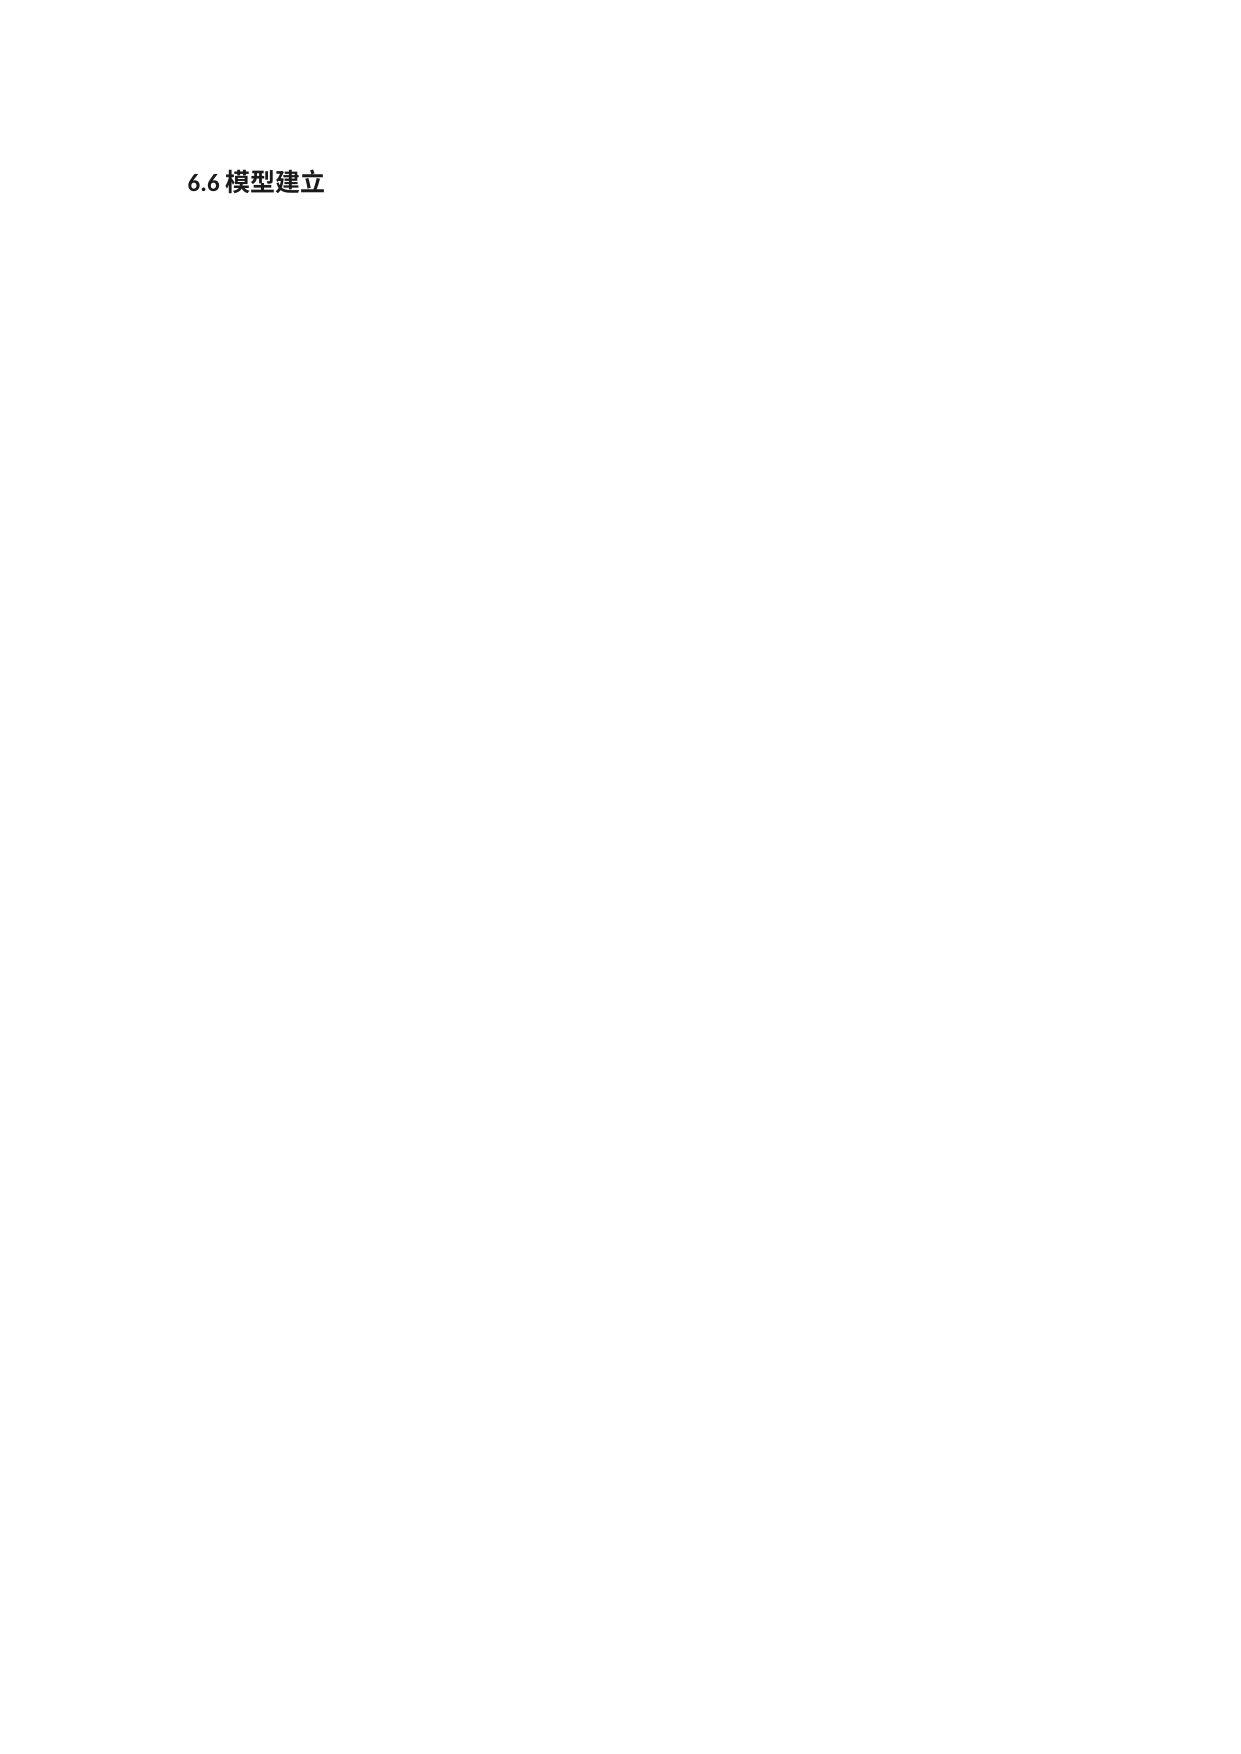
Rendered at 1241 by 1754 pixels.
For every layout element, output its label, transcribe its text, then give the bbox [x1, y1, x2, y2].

subtitle 6.6 模型建立 [187, 162, 1053, 198]
